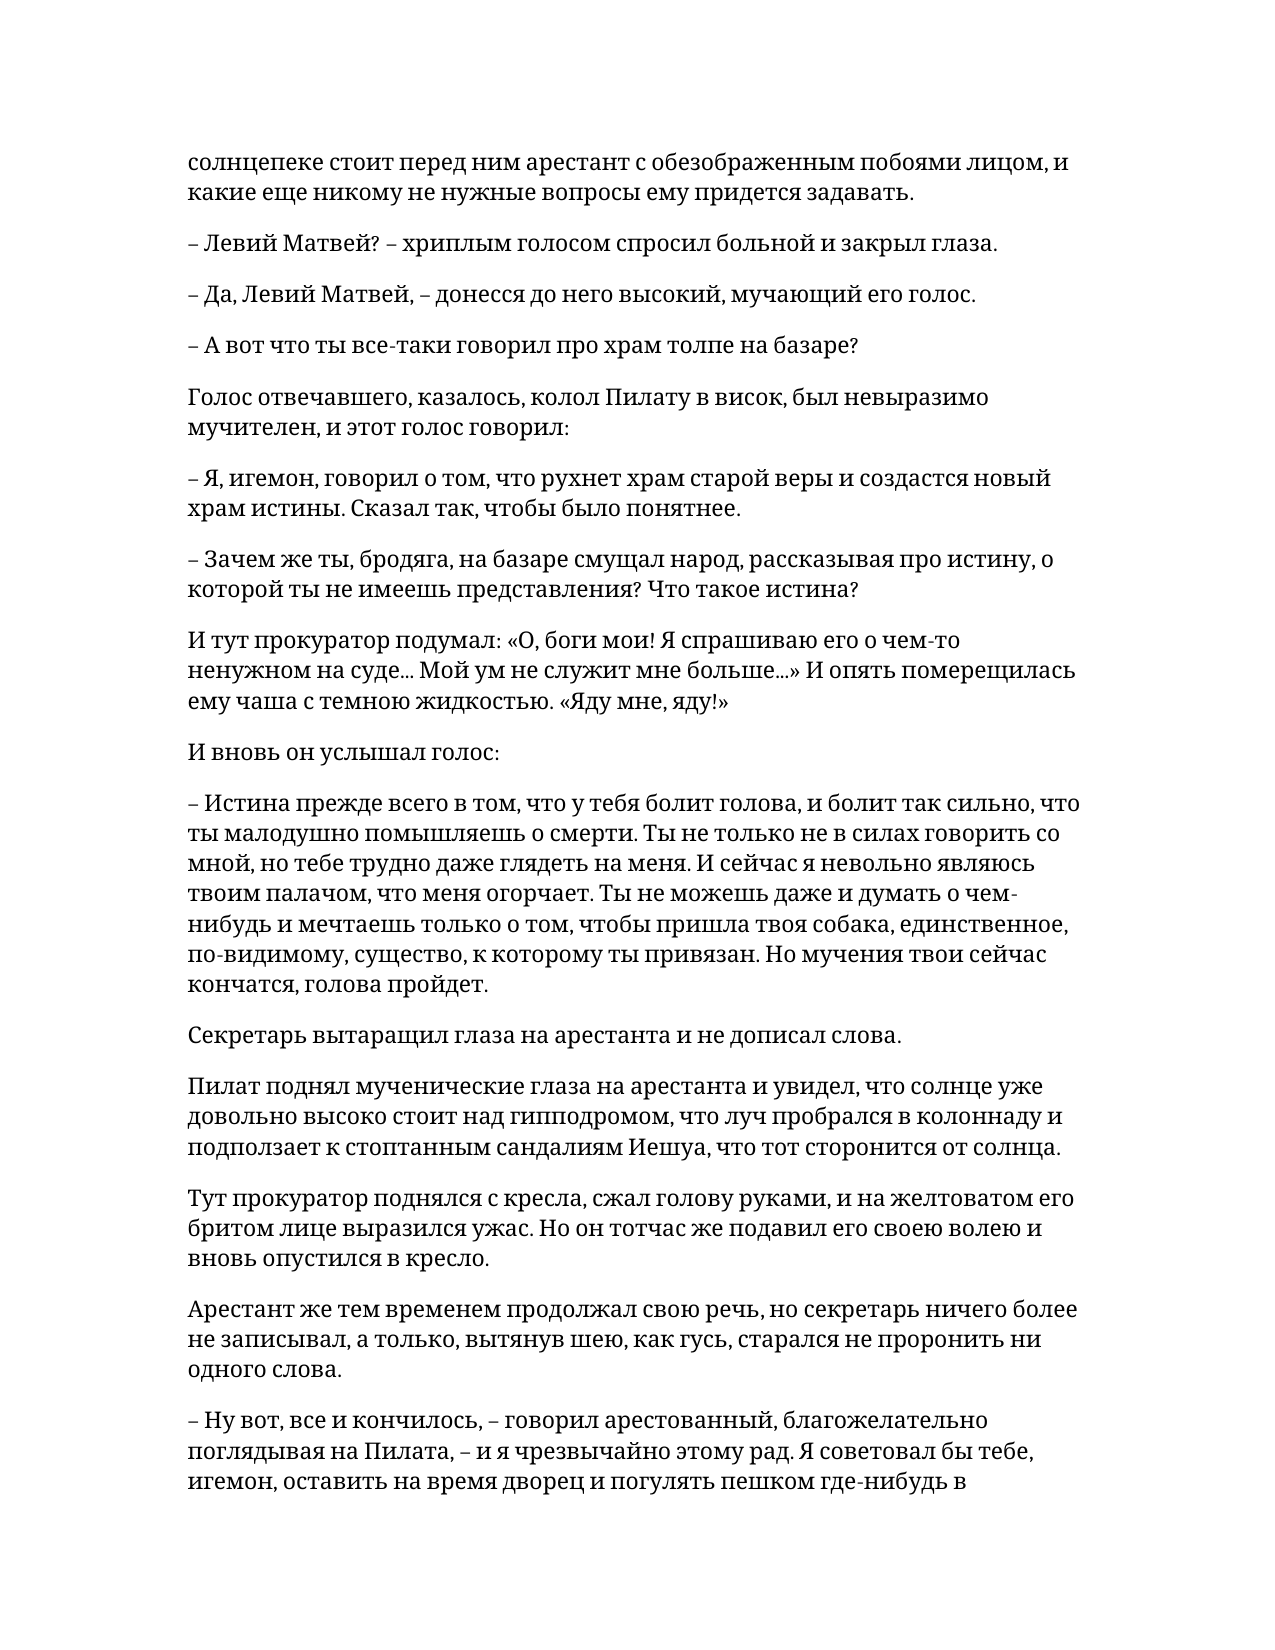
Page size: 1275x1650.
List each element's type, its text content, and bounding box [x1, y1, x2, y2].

text – Я, игемон, говорил о том, что рухнет храм старой веры и создастся новый храм истины. Сказал так, чтобы было понятнее. [187, 466, 1087, 522]
text Голос отвечавшего, казалось, колол Пилату в висок, был невыразимо мучителен, и этот голос говорил: [187, 384, 1087, 441]
text – А вот что ты все-таки говорил про храм толпе на базаре? [187, 333, 1087, 360]
text Тут прокуратор поднялся с кресла, сжал голову руками, и на желтоватом его бритом лице выразился ужас. Но он тотчас же подавил его своею волею и вновь опустился в кресло. [187, 1185, 1087, 1272]
text Арестант же тем временем продолжал свою речь, но секретарь ничего более не записывал, а только, вытянув шею, как гусь, старался не проронить ни одного слова. [187, 1297, 1087, 1384]
text И тут прокуратор подумал: «О, боги мои! Я спрашиваю его о чем-то ненужном на суде... Мой ум не служит мне больше...» И опять померещилась ему чаша с темною жидкостью. «Яду мне, яду!» [187, 628, 1087, 715]
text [187, 1408, 1087, 1495]
text Пилат поднял мученические глаза на арестанта и увидел, что солнце уже довольно высоко стоит над гипподромом, что луч пробрался в колоннаду и подползает к стоптанным сандалиям Иешуа, что тот сторонится от солнца. [187, 1074, 1087, 1161]
text – Зачем же ты, бродяга, на базаре смущал народ, рассказывая про истину, о которой ты не имеешь представления? Что такое истина? [187, 547, 1087, 603]
text – Истина прежде всего в том, что у тебя болит голова, и болит так сильно, что ты малодушно помышляешь о смерти. Ты не только не в силах говорить со мной, но тебе трудно даже глядеть на меня. И сейчас я невольно являюсь твоим палачом, что меня огорчает. Ты не можешь даже и думать о чем-нибудь и мечтаешь только о том, чтобы пришла твоя собака, единственное, по-видимому, существо, к которому ты привязан. Но мучения твои сейчас кончатся, голова пройдет. [187, 791, 1087, 998]
text Секретарь вытаращил глаза на арестанта и не дописал слова. [187, 1023, 1087, 1049]
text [187, 150, 1087, 207]
text – Левий Матвей? – хриплым голосом спросил больной и закрыл глаза. [187, 231, 1087, 258]
text И вновь он услышал голос: [187, 739, 1087, 766]
text – Да, Левий Матвей, – донесся до него высокий, мучающий его голос. [187, 282, 1087, 309]
